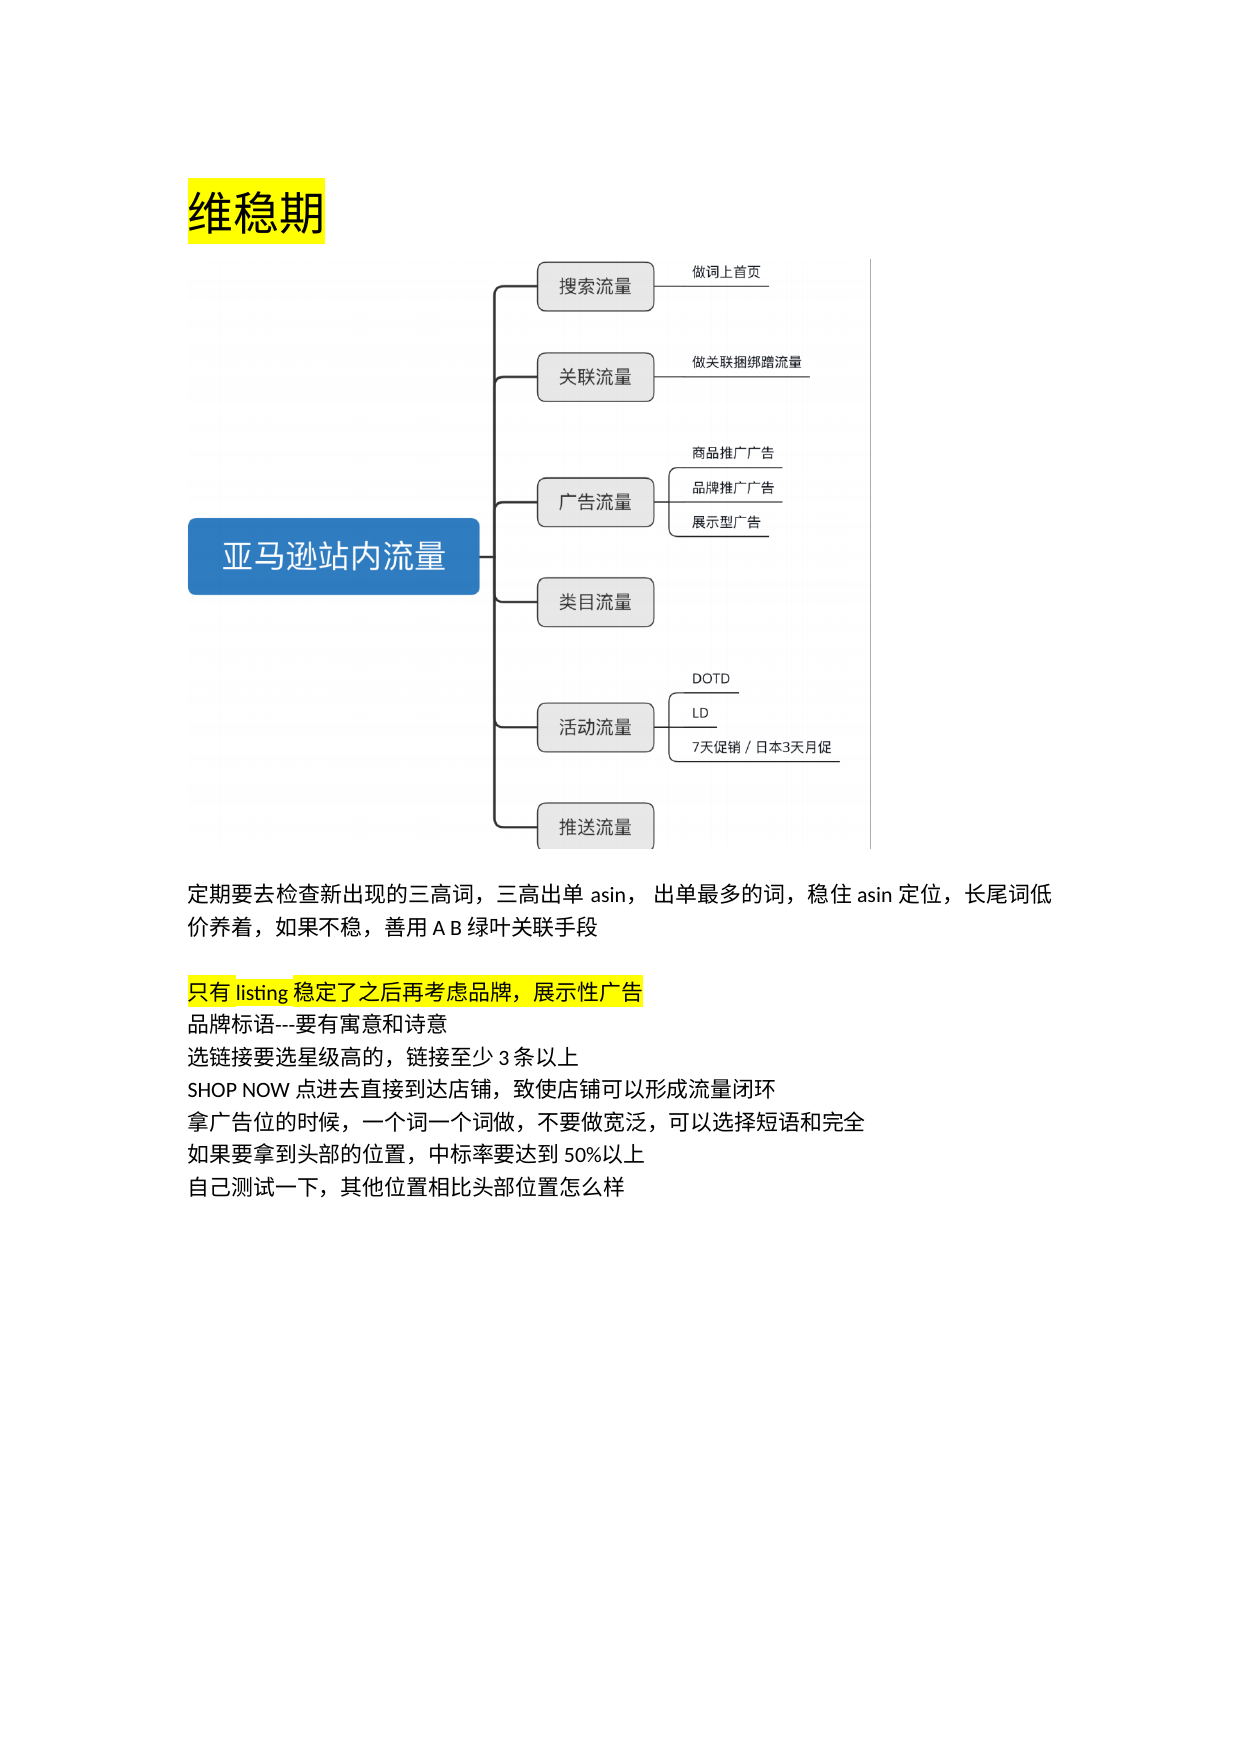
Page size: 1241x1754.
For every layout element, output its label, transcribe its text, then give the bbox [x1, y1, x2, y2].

list 定期要去检查新出现的三高词，三高出单asin， 出单最多的词，稳住asin 定位，长尾词低价养着，如果不稳，善用A B 绿叶关联手段 [187, 877, 1053, 942]
list 只有listing 稳定了之后再考虑品牌，展示性广告 [187, 974, 1053, 1007]
list 维稳期 [187, 162, 1053, 259]
list 选链接要选星级高的，链接至少3条以上 [187, 1039, 1053, 1072]
picture [187, 259, 871, 849]
list 拿广告位的时候，一个词一个词做，不要做宽泛，可以选择短语和完全 [187, 1104, 1053, 1137]
list SHOP NOW 点进去直接到达店铺，致使店铺可以形成流量闭环 [187, 1072, 1053, 1104]
list 如果要拿到头部的位置，中标率要达到50%以上 [187, 1137, 1053, 1169]
list 自己测试一下，其他位置相比头部位置怎么样 [187, 1169, 1053, 1202]
list 品牌标语---要有寓意和诗意 [187, 1007, 1053, 1039]
